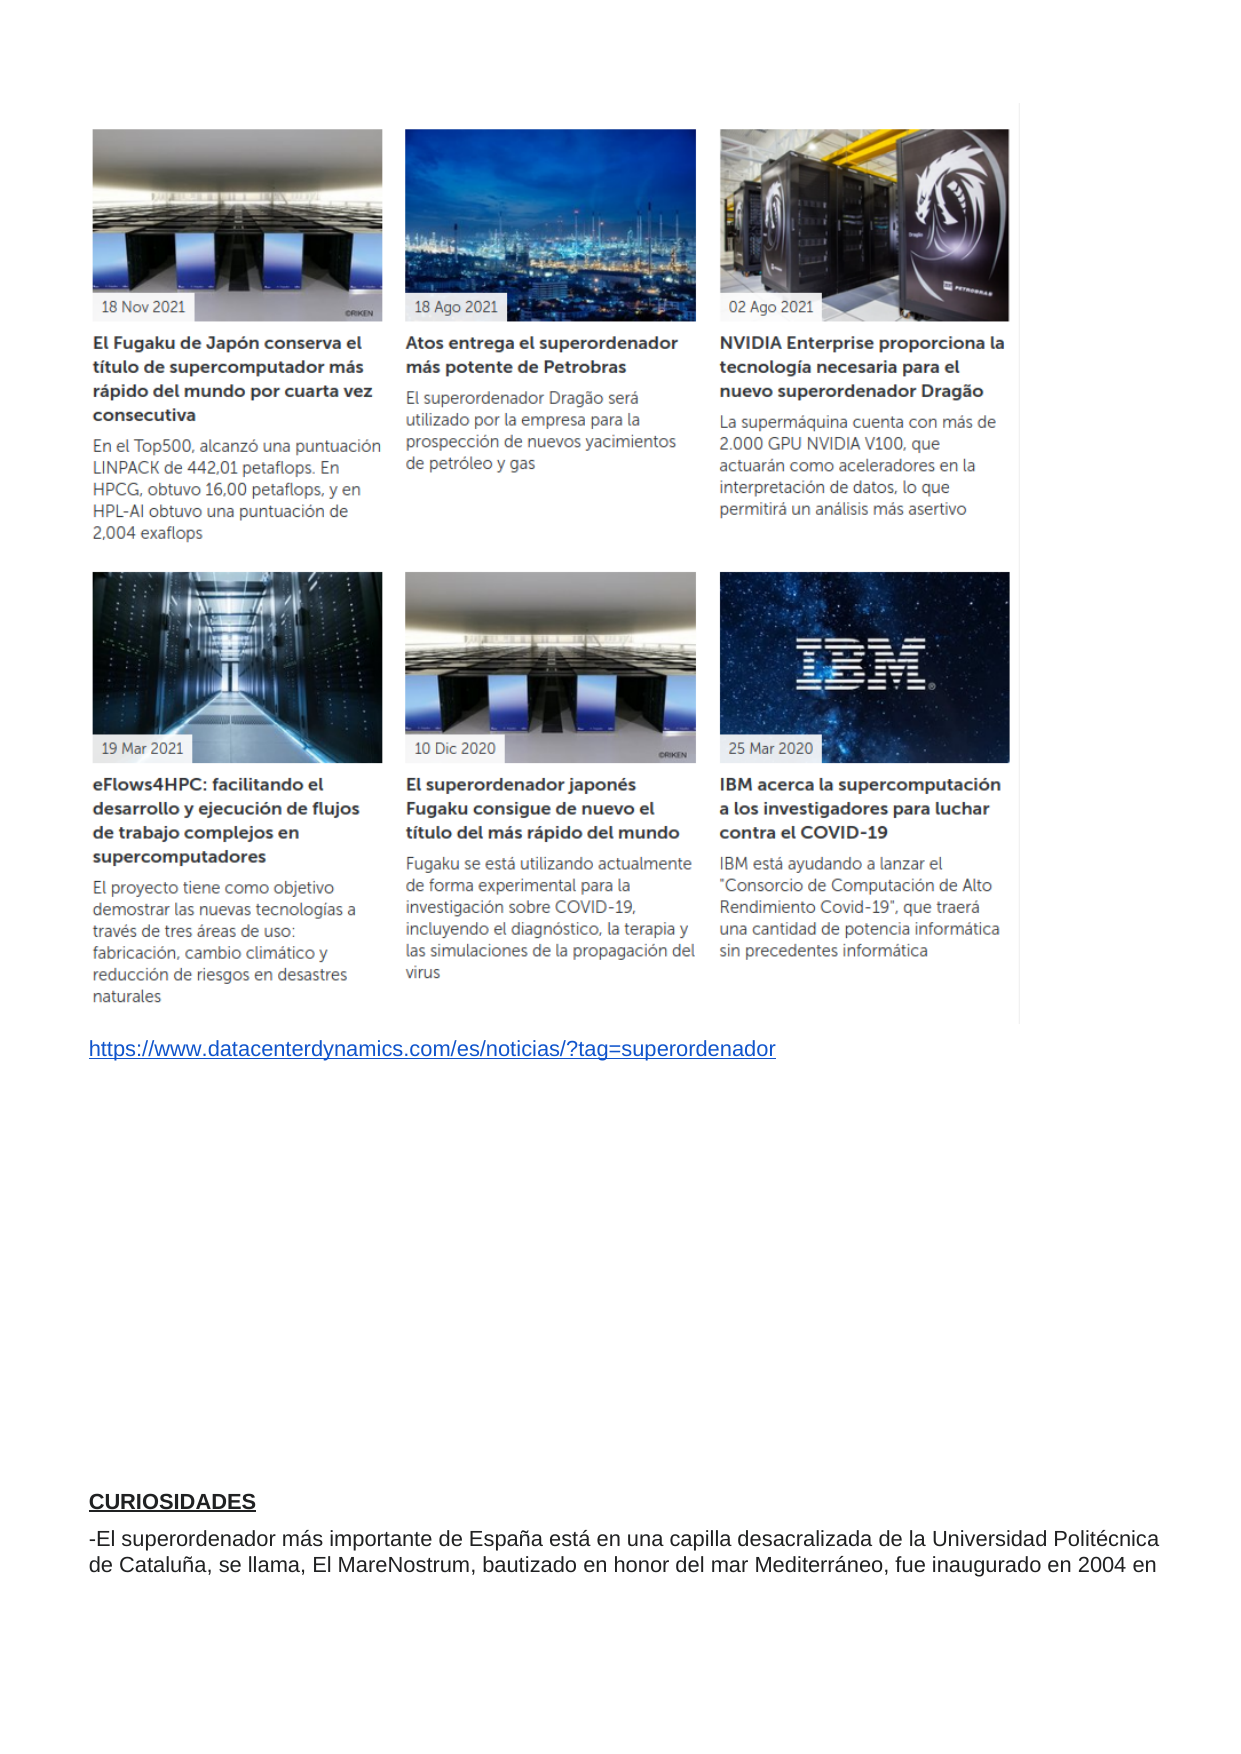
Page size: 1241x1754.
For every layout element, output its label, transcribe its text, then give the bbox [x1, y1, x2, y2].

text https://www.datacenterdynamics.com/es/noticias/?tag=superordenador [88, 1036, 1166, 1061]
picture [88, 103, 1020, 1024]
text CURIOSIDADES [88, 1489, 1166, 1514]
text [88, 1526, 1166, 1577]
